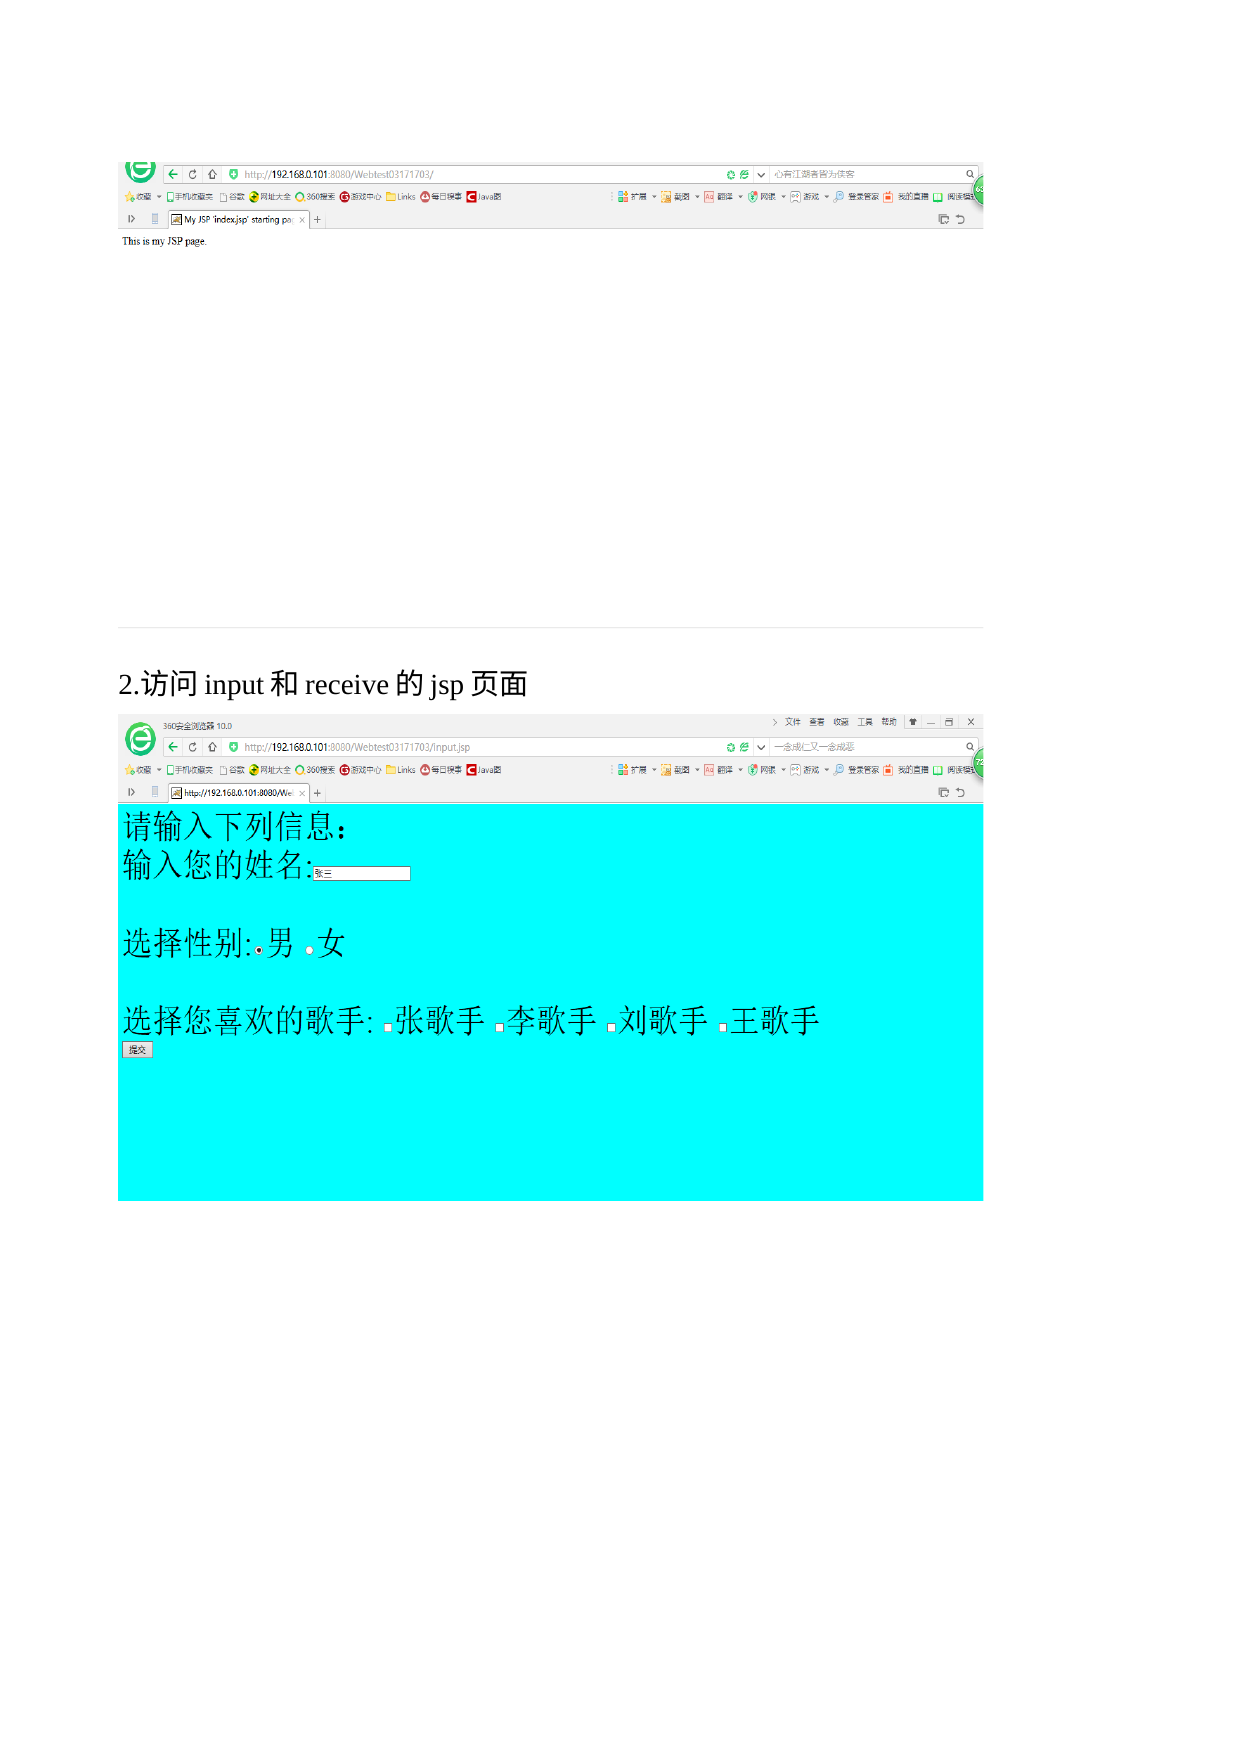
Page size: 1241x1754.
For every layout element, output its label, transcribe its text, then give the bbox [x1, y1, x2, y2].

picture [118, 162, 984, 629]
text 2.访问input和receive的jsp页面 [118, 649, 1093, 714]
picture [118, 714, 984, 1201]
